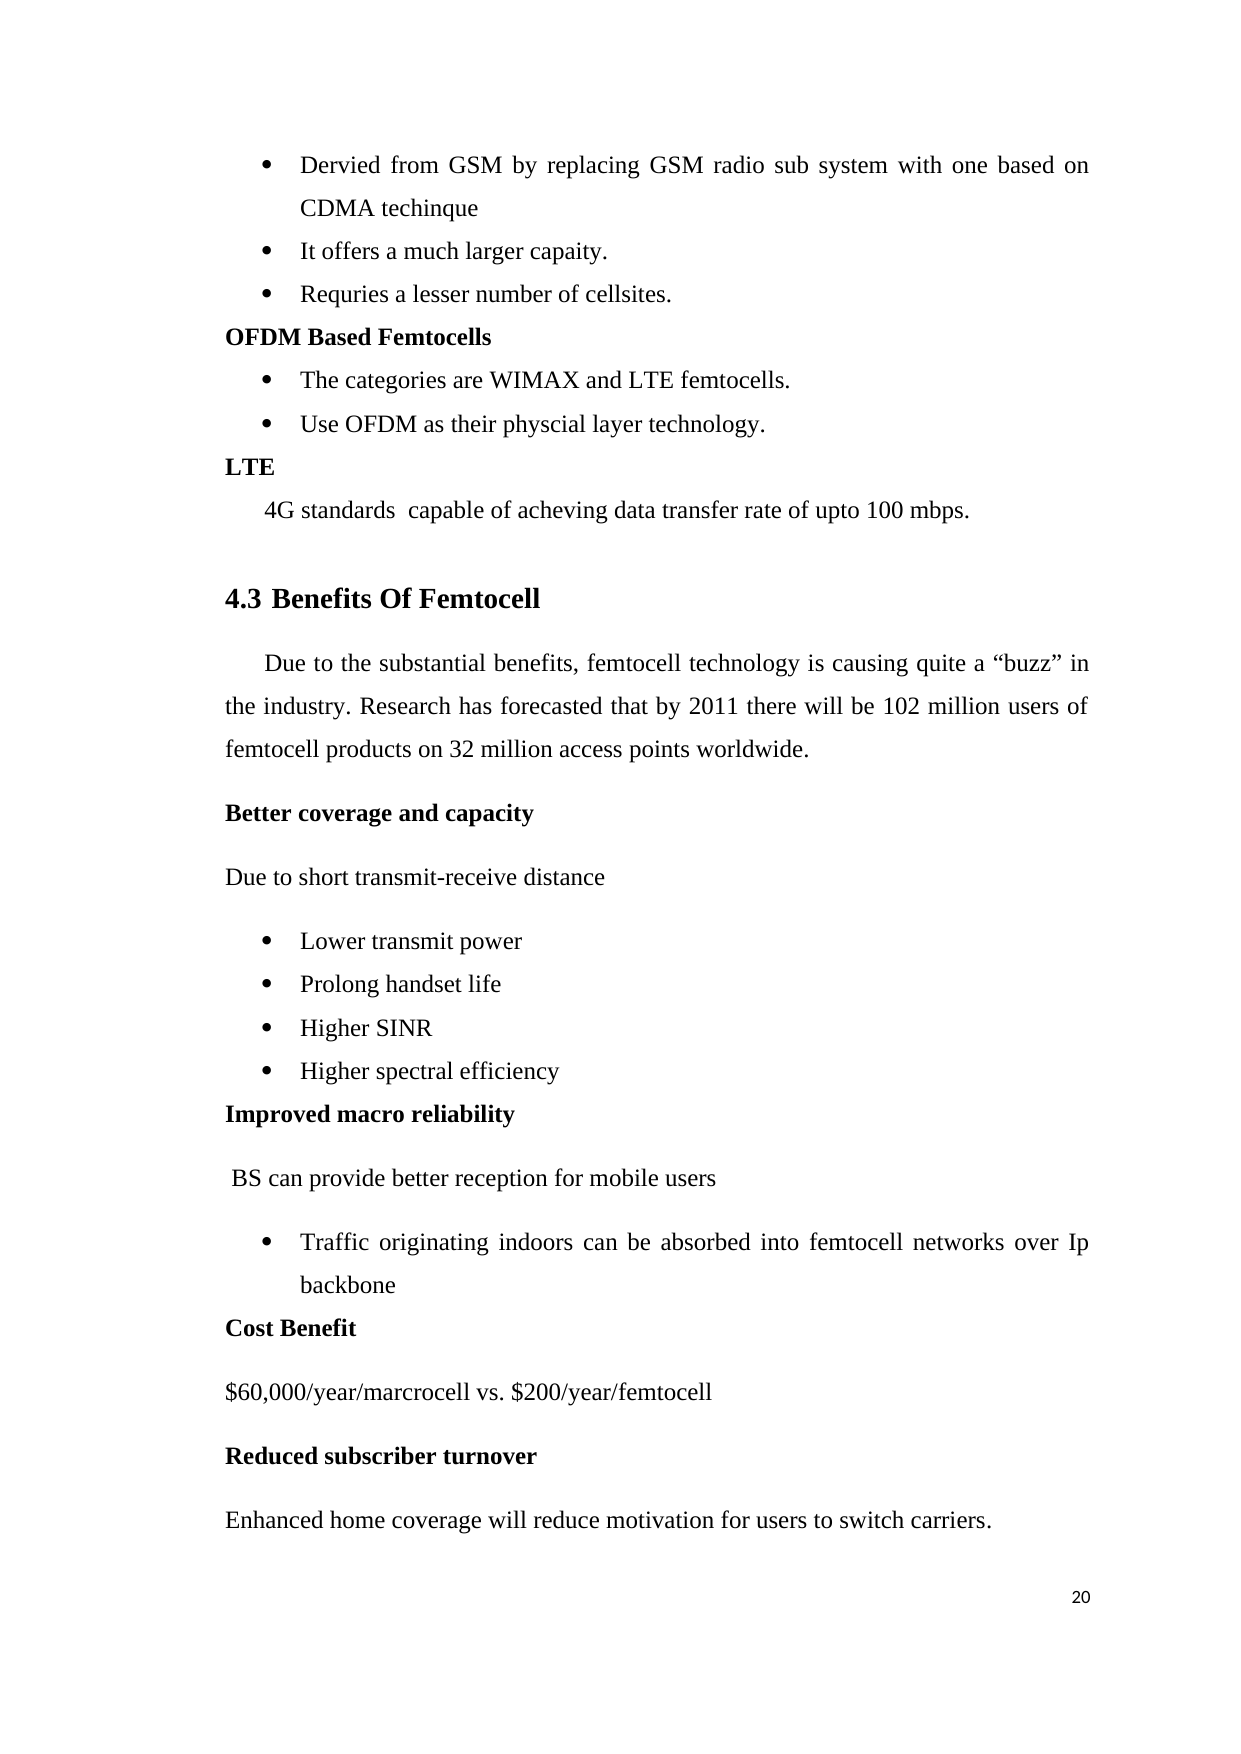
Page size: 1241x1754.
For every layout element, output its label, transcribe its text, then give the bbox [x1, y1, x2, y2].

list Traffic originating indoors can be absorbed into femtocell networks over Ip backbone [262, 1227, 1090, 1299]
list The categories are WIMAX and LTE femtocells. [262, 366, 1090, 394]
text Enhanced home coverage will reduce motivation for users to switch carriers. [225, 1505, 1090, 1534]
list Prolong handset life [262, 969, 1090, 998]
list Dervied from GSM by replacing GSM radio sub system with one based on CDMA techinque [262, 150, 1090, 222]
text Cost Benefit [225, 1313, 1090, 1342]
list Higher SINR [262, 1013, 1090, 1041]
text BS can provide better reception for mobile users [225, 1163, 1090, 1192]
text $60,000/year/marcrocell vs. $200/year/femtocell [225, 1377, 1090, 1406]
text LTE [225, 452, 1090, 481]
text Due to the substantial benefits, femtocell technology is causing quite a “buzz” in the industry. Research has forecasted that by 2011 there will be 102 million users of femtocell products on 32 million access points worldwide. [225, 648, 1090, 763]
list Benefits Of Femtocell [225, 581, 1090, 615]
text Reduced subscriber turnover [225, 1441, 1090, 1470]
list Lower transmit power [262, 926, 1090, 955]
list Use OFDM as their physcial layer technology. [262, 409, 1090, 437]
text OFDM Based Femtocells [225, 322, 1090, 351]
list Requries a lesser number of cellsites. [262, 279, 1090, 308]
text Due to short transmit-receive distance [225, 862, 1090, 891]
text Better coverage and capacity [225, 798, 1090, 827]
text Improved macro reliability [225, 1099, 1090, 1128]
list Higher spectral efficiency [262, 1056, 1090, 1084]
list It offers a much larger capaity. [262, 236, 1090, 265]
text 4G standards capable of acheving data transfer rate of upto 100 mbps. [225, 495, 1090, 524]
